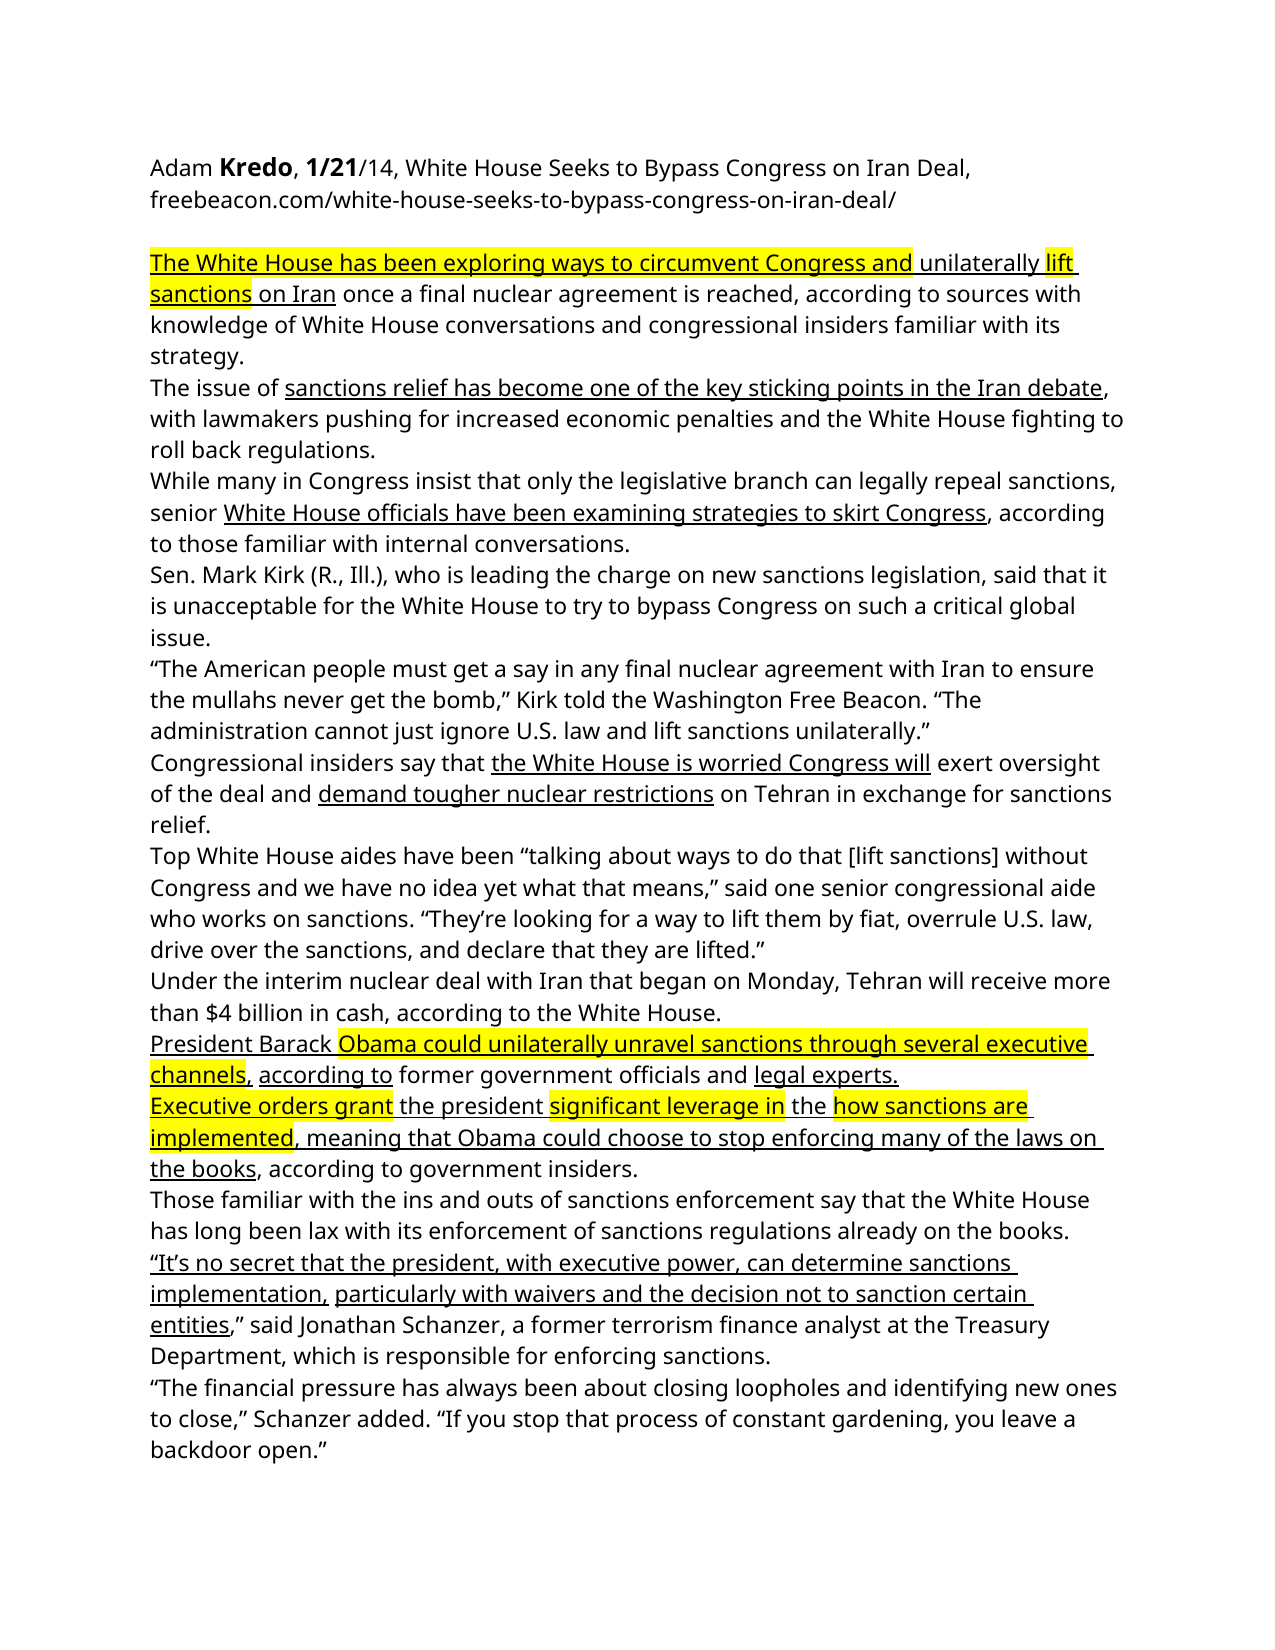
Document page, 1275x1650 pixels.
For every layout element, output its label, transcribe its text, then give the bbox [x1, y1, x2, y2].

text “The American people must get a say in any final nuclear agreement with Iran to ensure the mullahs never get the bomb,” Kirk told the Washington Free Beacon. “The administration cannot just ignore U.S. law and lift sanctions unilaterally.” [150, 653, 1125, 747]
text Those familiar with the ins and outs of sanctions enforcement say that the White House has long been lax with its enforcement of sanctions regulations already on the books. [150, 1184, 1125, 1247]
text The White House has been exploring ways to circumvent Congress and unilaterally lift sanctions on Iran once a final nuclear agreement is reached, according to sources with knowledge of White House conversations and congressional insiders familiar with its strategy. [150, 247, 1125, 372]
text The issue of sanctions relief has become one of the key sticking points in the Iran debate, with lawmakers pushing for increased economic penalties and the White House fighting to roll back regulations. [150, 372, 1125, 465]
text Under the interim nuclear deal with Iran that began on Monday, Tehran will receive more than $4 billion in cash, according to the White House. [150, 965, 1125, 1028]
text While many in Congress insist that only the legislative branch can legally repeal sanctions, senior White House officials have been examining strategies to skirt Congress, according to those familiar with internal conversations. [150, 465, 1125, 559]
text “The financial pressure has always been about closing loopholes and identifying new ones to close,” Schanzer added. “If you stop that process of constant gardening, you leave a backdoor open.” [150, 1372, 1125, 1465]
text Sen. Mark Kirk (R., Ill.), who is leading the charge on new sanctions legislation, said that it is unacceptable for the White House to try to bypass Congress on such a critical global issue. [150, 559, 1125, 653]
text President Barack Obama could unilaterally unravel sanctions through several executive channels, according to former government officials and legal experts. [150, 1028, 1125, 1090]
text Congressional insiders say that the White House is worried Congress will exert oversight of the deal and demand tougher nuclear restrictions on Tehran in exchange for sanctions relief. [150, 747, 1125, 840]
text Executive orders grant the president significant leverage in the how sanctions are implemented, meaning that Obama could choose to stop enforcing many of the laws on the books, according to government insiders. [150, 1090, 1125, 1184]
text Adam Kredo, 1/21/14, White House Seeks to Bypass Congress on Iran Deal, freebeacon.com/white-house-seeks-to-bypass-congress-on-iran-deal/ [150, 150, 1125, 215]
text Top White House aides have been “talking about ways to do that [lift sanctions] without Congress and we have no idea yet what that means,” said one senior congressional aide who works on sanctions. “They’re looking for a way to lift them by fiat, overrule U.S. law, drive over the sanctions, and declare that they are lifted.” [150, 840, 1125, 965]
text “It’s no secret that the president, with executive power, can determine sanctions implementation, particularly with waivers and the decision not to sanction certain entities,” said Jonathan Schanzer, a former terrorism finance analyst at the Treasury Department, which is responsible for enforcing sanctions. [150, 1247, 1125, 1372]
